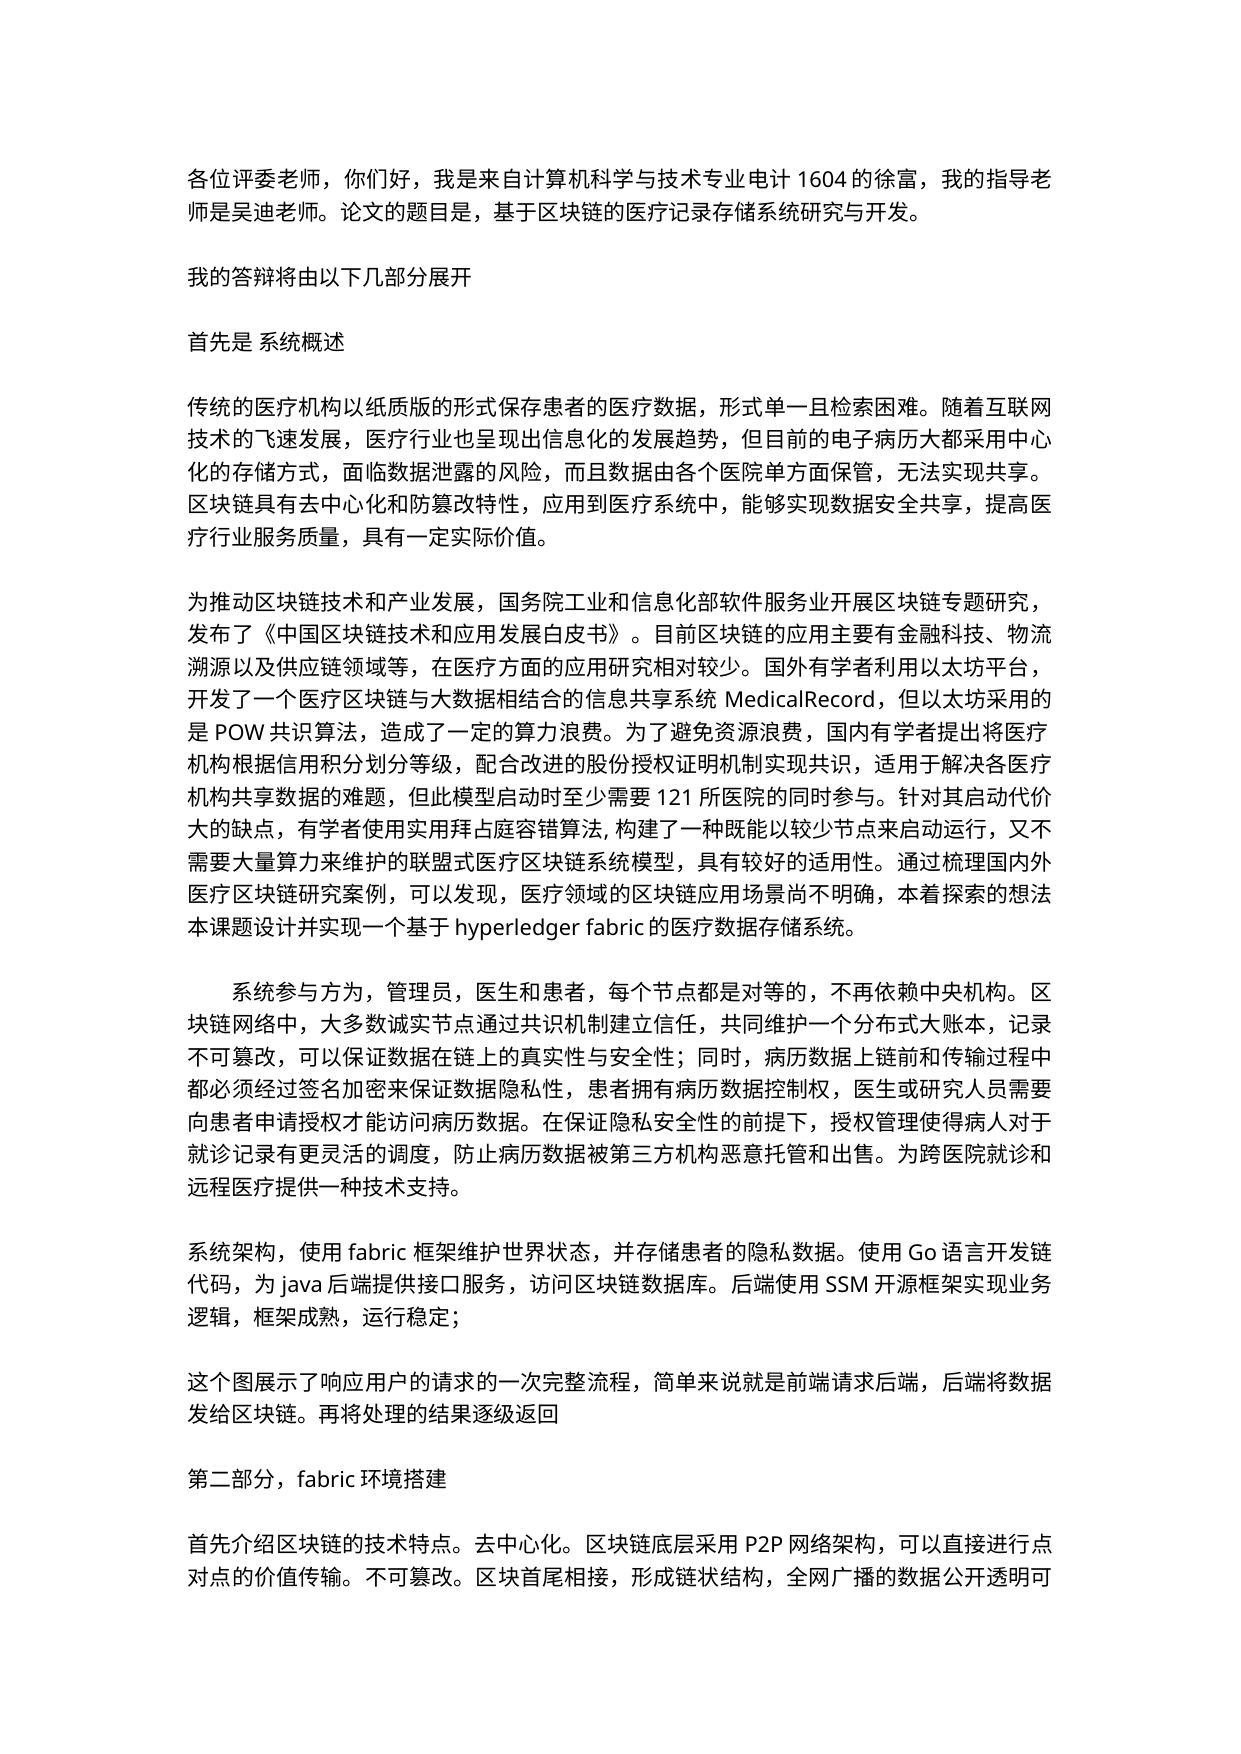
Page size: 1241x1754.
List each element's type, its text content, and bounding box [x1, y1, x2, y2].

text 系统参与方为，管理员，医生和患者，每个节点都是对等的，不再依赖中央机构。区块链网络中，大多数诚实节点通过共识机制建立信任，共同维护一个分布式大账本，记录不可篡改，可以保证数据在链上的真实性与安全性；同时，病历数据上链前和传输过程中都必须经过签名加密来保证数据隐私性，患者拥有病历数据控制权，医生或研究人员需要向患者申请授权才能访问病历数据。在保证隐私安全性的前提下，授权管理使得病人对于就诊记录有更灵活的调度，防止病历数据被第三方机构恶意托管和出售。为跨医院就诊和远程医疗提供一种技术支持。 [187, 974, 1053, 1202]
text 传统的医疗机构以纸质版的形式保存患者的医疗数据，形式单一且检索困难。随着互联网技术的飞速发展，医疗行业也呈现出信息化的发展趋势，但目前的电子病历大都采用中心化的存储方式，面临数据泄露的风险，而且数据由各个医院单方面保管，无法实现共享。区块链具有去中心化和防篡改特性，应用到医疗系统中，能够实现数据安全共享，提高医疗行业服务质量，具有一定实际价值。 [187, 389, 1053, 552]
text 第二部分，fabric环境搭建 [187, 1462, 1053, 1494]
text 各位评委老师，你们好，我是来自计算机科学与技术专业电计1604的徐富，我的指导老师是吴迪老师。论文的题目是，基于区块链的医疗记录存储系统研究与开发。 [187, 162, 1053, 227]
text 我的答辩将由以下几部分展开 [187, 259, 1053, 292]
text 为推动区块链技术和产业发展，国务院工业和信息化部软件服务业开展区块链专题研究，发布了《中国区块链技术和应用发展白皮书》。目前区块链的应用主要有金融科技、物流溯源以及供应链领域等，在医疗方面的应用研究相对较少。国外有学者利用以太坊平台，开发了一个医疗区块链与大数据相结合的信息共享系统 MedicalRecord，但以太坊采用的是POW共识算法，造成了一定的算力浪费。为了避免资源浪费，国内有学者提出将医疗机构根据信用积分划分等级，配合改进的股份授权证明机制实现共识，适用于解决各医疗机构共享数据的难题，但此模型启动时至少需要121 所医院的同时参与。针对其启动代价大的缺点，有学者使用实用拜占庭容错算法, 构建了一种既能以较少节点来启动运行，又不需要大量算力来维护的联盟式医疗区块链系统模型，具有较好的适用性。通过梳理国内外医疗区块链研究案例，可以发现，医疗领域的区块链应用场景尚不明确，本着探索的想法，本课题设计并实现一个基于hyperledger fabric的医疗数据存储系统。 [187, 584, 1053, 942]
text 这个图展示了响应用户的请求的一次完整流程，简单来说就是前端请求后端，后端将数据发给区块链。再将处理的结果逐级返回 [187, 1364, 1053, 1429]
text 系统架构，使用fabric 框架维护世界状态，并存储患者的隐私数据。使用Go语言开发链代码，为java后端提供接口服务，访问区块链数据库。后端使用SSM开源框架实现业务逻辑，框架成熟，运行稳定； [187, 1234, 1053, 1332]
text 首先是 系统概述 [187, 324, 1053, 357]
